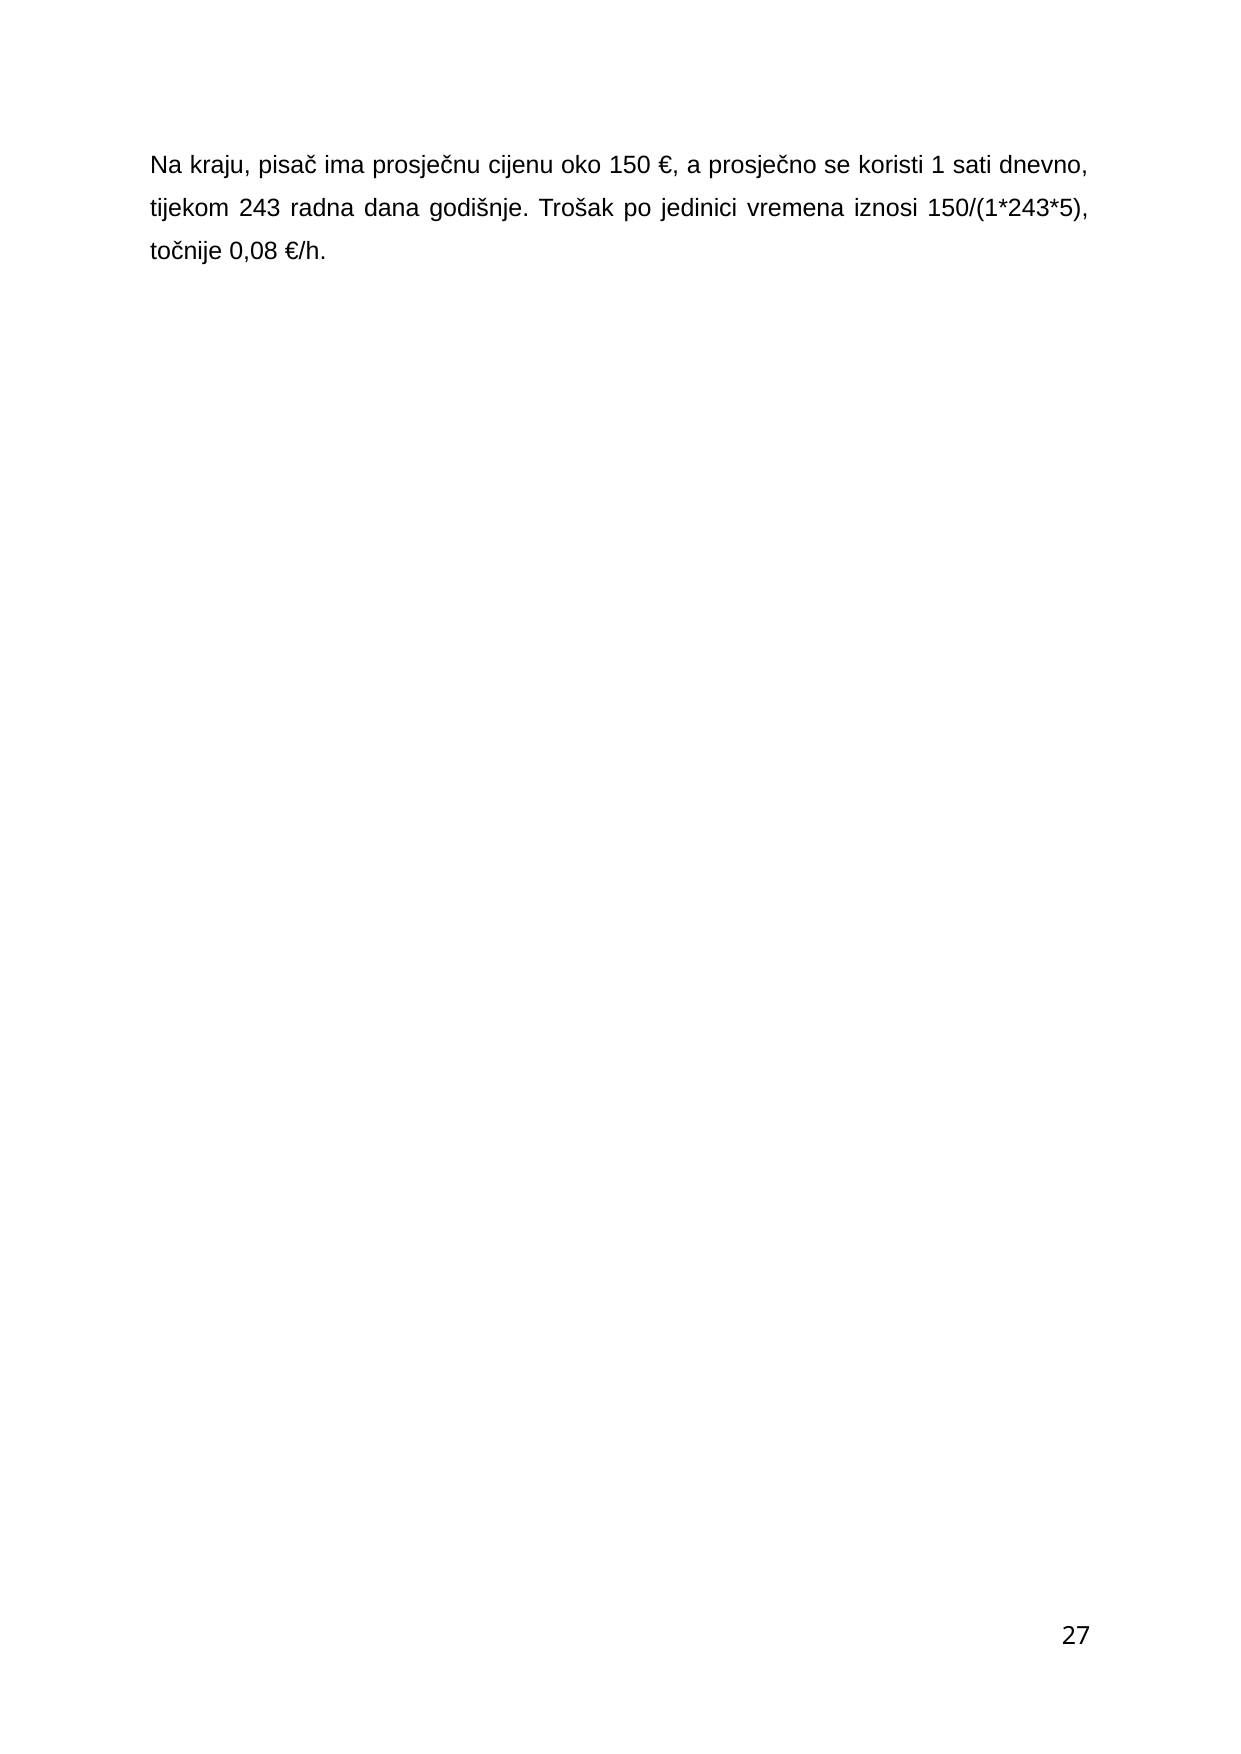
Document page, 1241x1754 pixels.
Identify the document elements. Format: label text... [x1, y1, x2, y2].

text Na kraju, pisač ima prosječnu cijenu oko 150 €, a prosječno se koristi 1 sati dnevno, tijekom 243 radna dana godišnje. Trošak po jedinici vremena iznosi 150/(1*243*5), točnije 0,08 €/h. [150, 150, 1090, 265]
